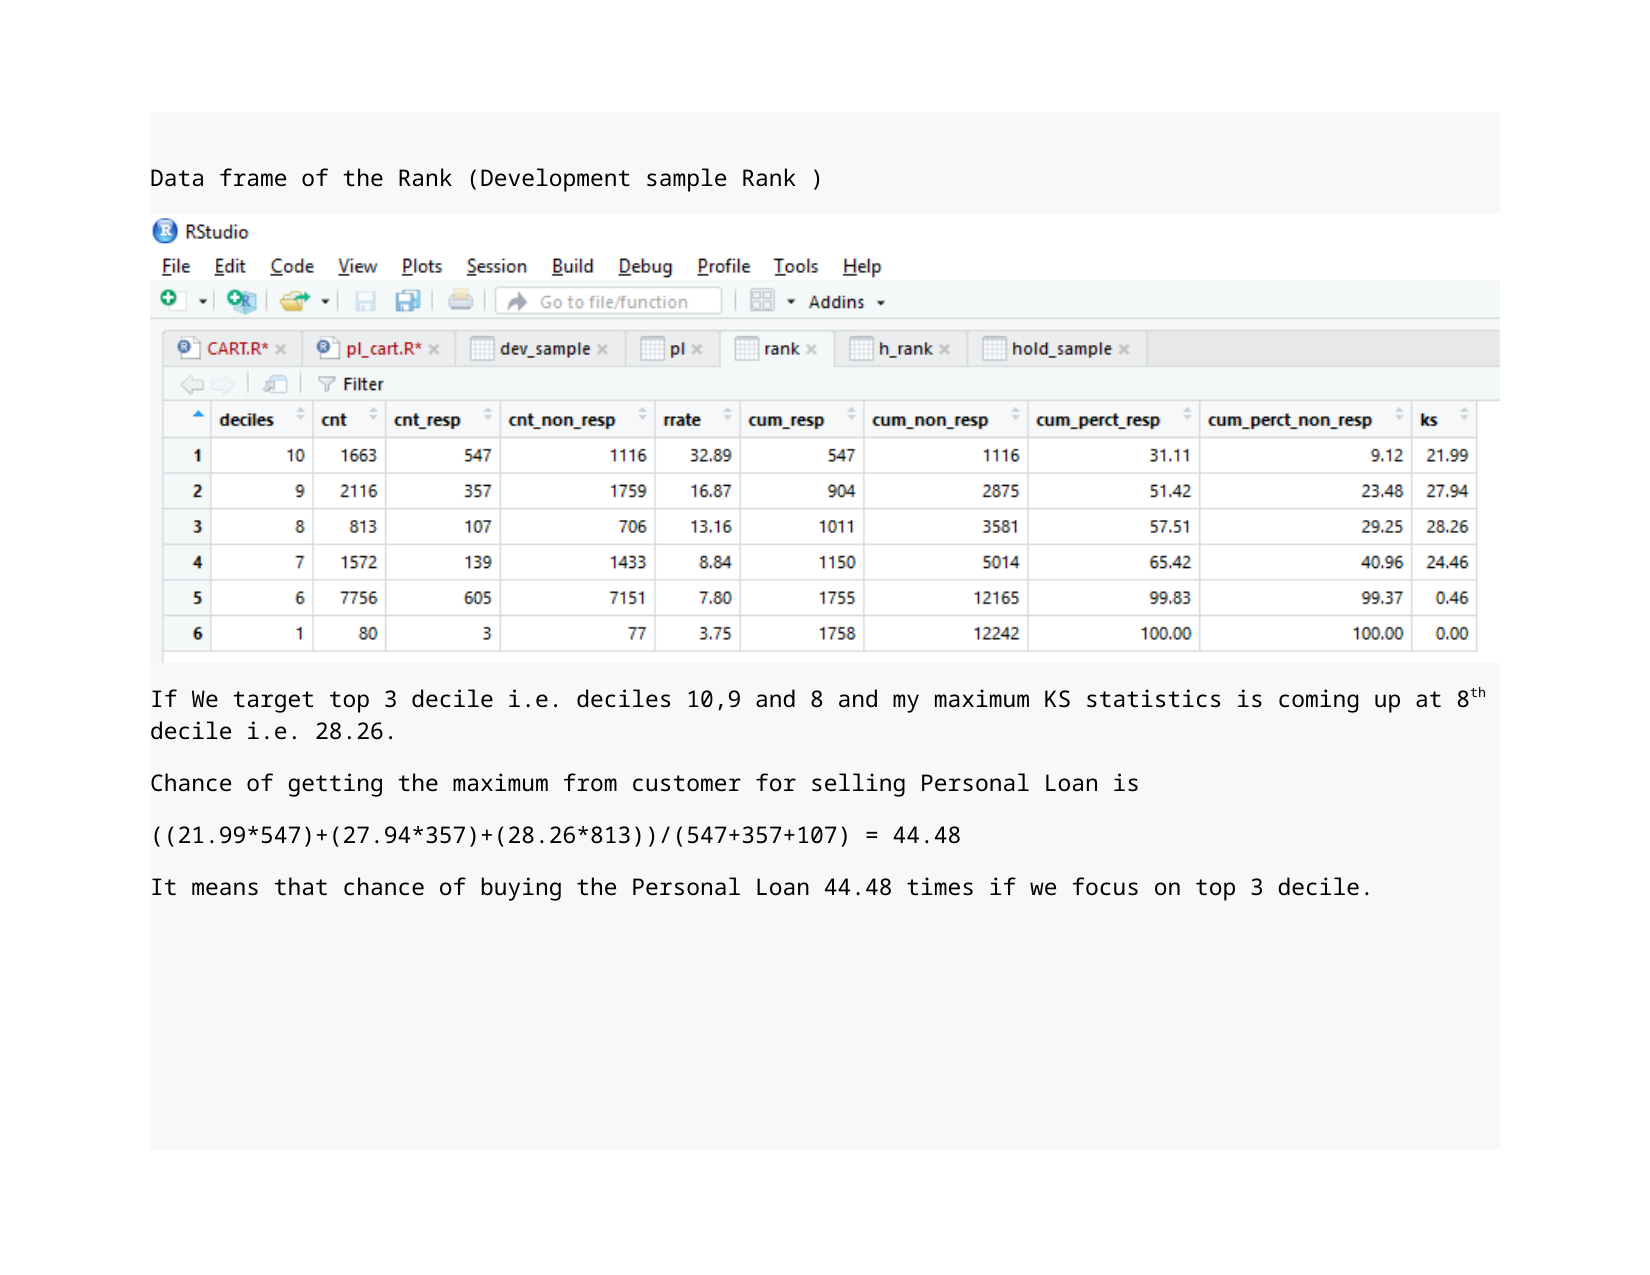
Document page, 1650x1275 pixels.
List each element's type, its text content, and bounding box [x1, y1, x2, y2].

text Data frame of the Rank (Development sample Rank ) [150, 162, 1500, 193]
text Chance of getting the maximum from customer for selling Personal Loan is [150, 767, 1500, 798]
text It means that chance of buying the Personal Loan 44.48 times if we focus on top 3 decile. [150, 871, 1500, 902]
picture [150, 214, 1500, 663]
text If We target top 3 decile i.e. deciles 10,9 and 8 and my maximum KS statistics is coming up at 8th decile i.e. 28.26. [150, 683, 1500, 746]
text ((21.99*547)+(27.94*357)+(28.26*813))/(547+357+107) = 44.48 [150, 819, 1500, 850]
